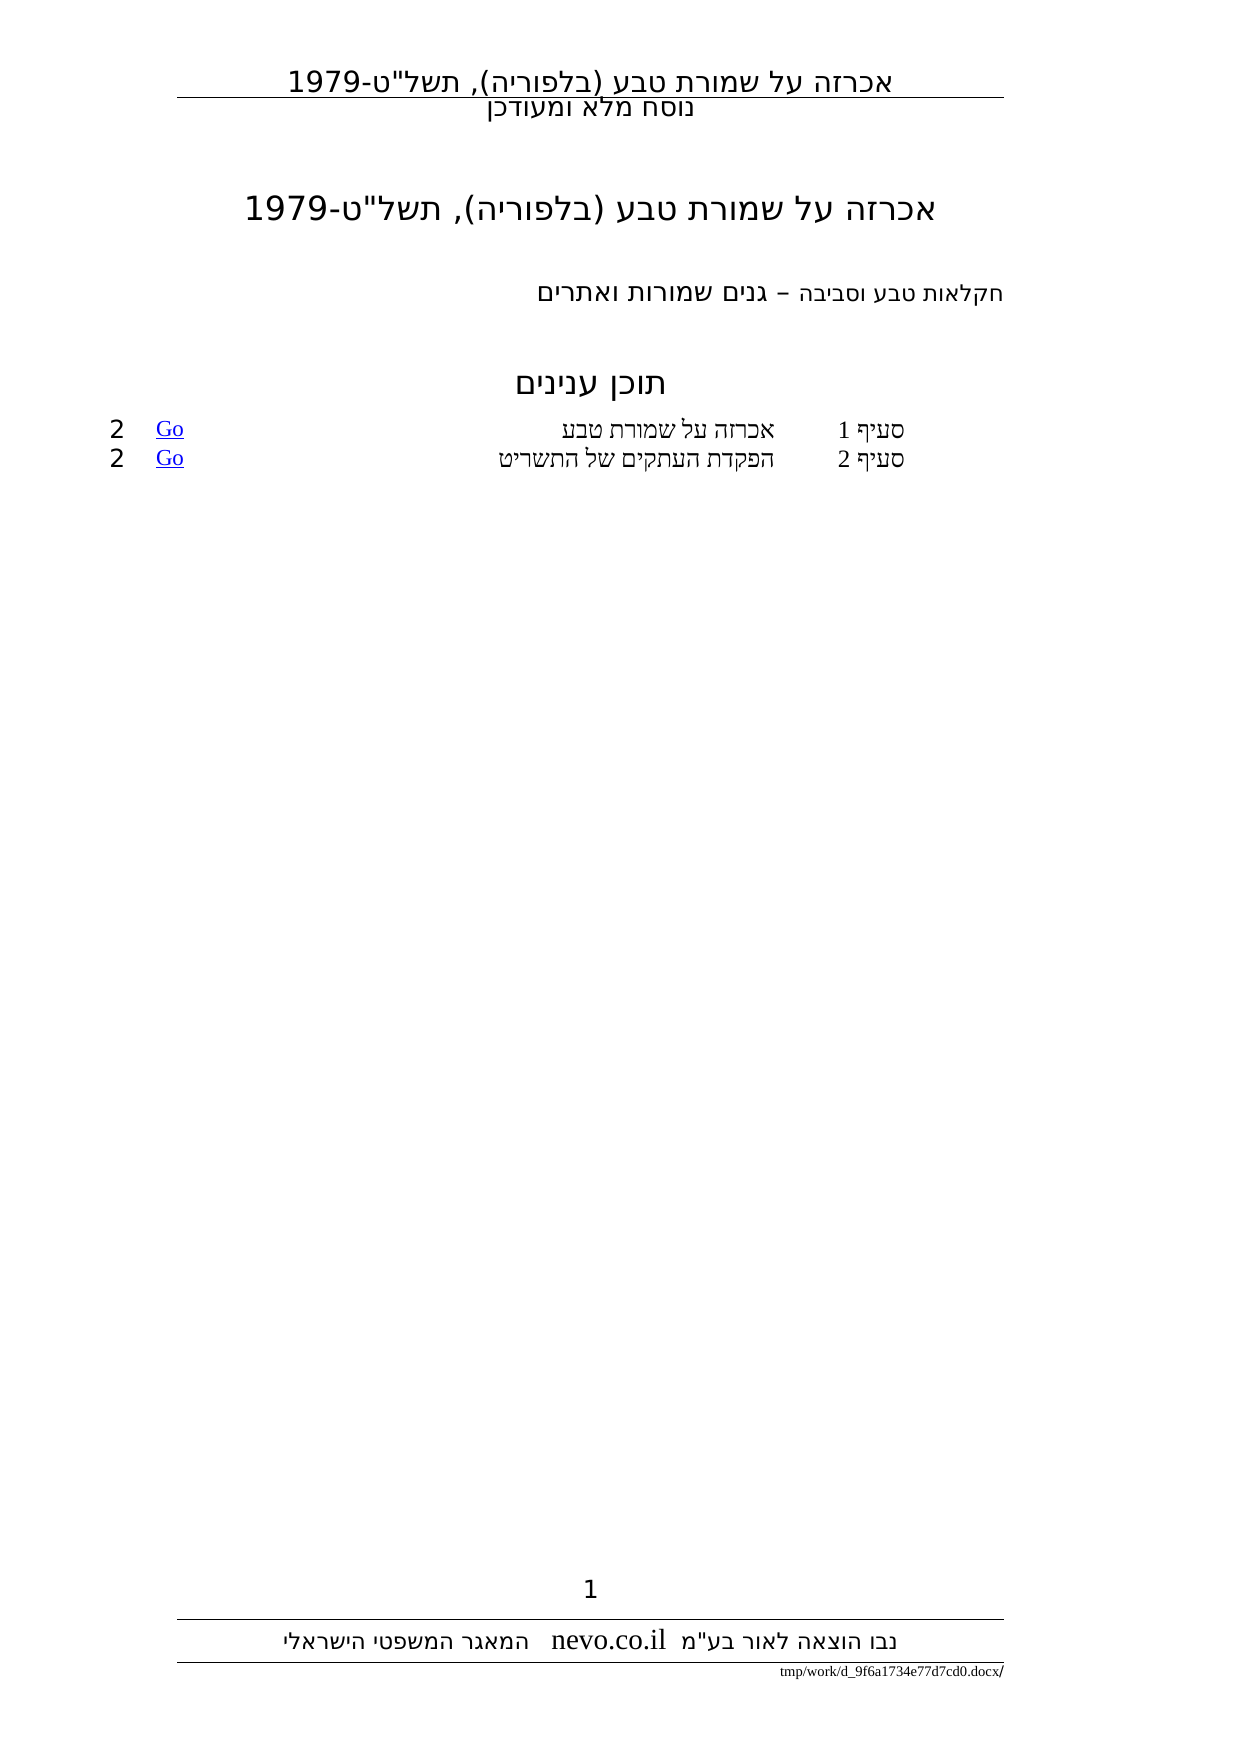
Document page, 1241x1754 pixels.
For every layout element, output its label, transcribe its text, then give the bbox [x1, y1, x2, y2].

table_cell Go [136, 444, 195, 473]
text חקלאות טבע וסביבה – גנים שמורות ואתרים [59, 276, 1004, 307]
table_cell סעיף 2 [786, 444, 916, 473]
table_header סעיף 1 [786, 415, 916, 444]
table_header Go [136, 415, 195, 444]
table_cell 2 [48, 444, 136, 473]
table_cell הפקדת העתקים של התשריט [195, 444, 786, 473]
text אכרזה על שמורת טבע (בלפוריה), תשל"ט-1979 [177, 189, 1004, 228]
text תוכן ענינים [177, 363, 1004, 402]
table_header 2 [48, 415, 136, 444]
table_header אכרזה על שמורת טבע [195, 415, 786, 444]
